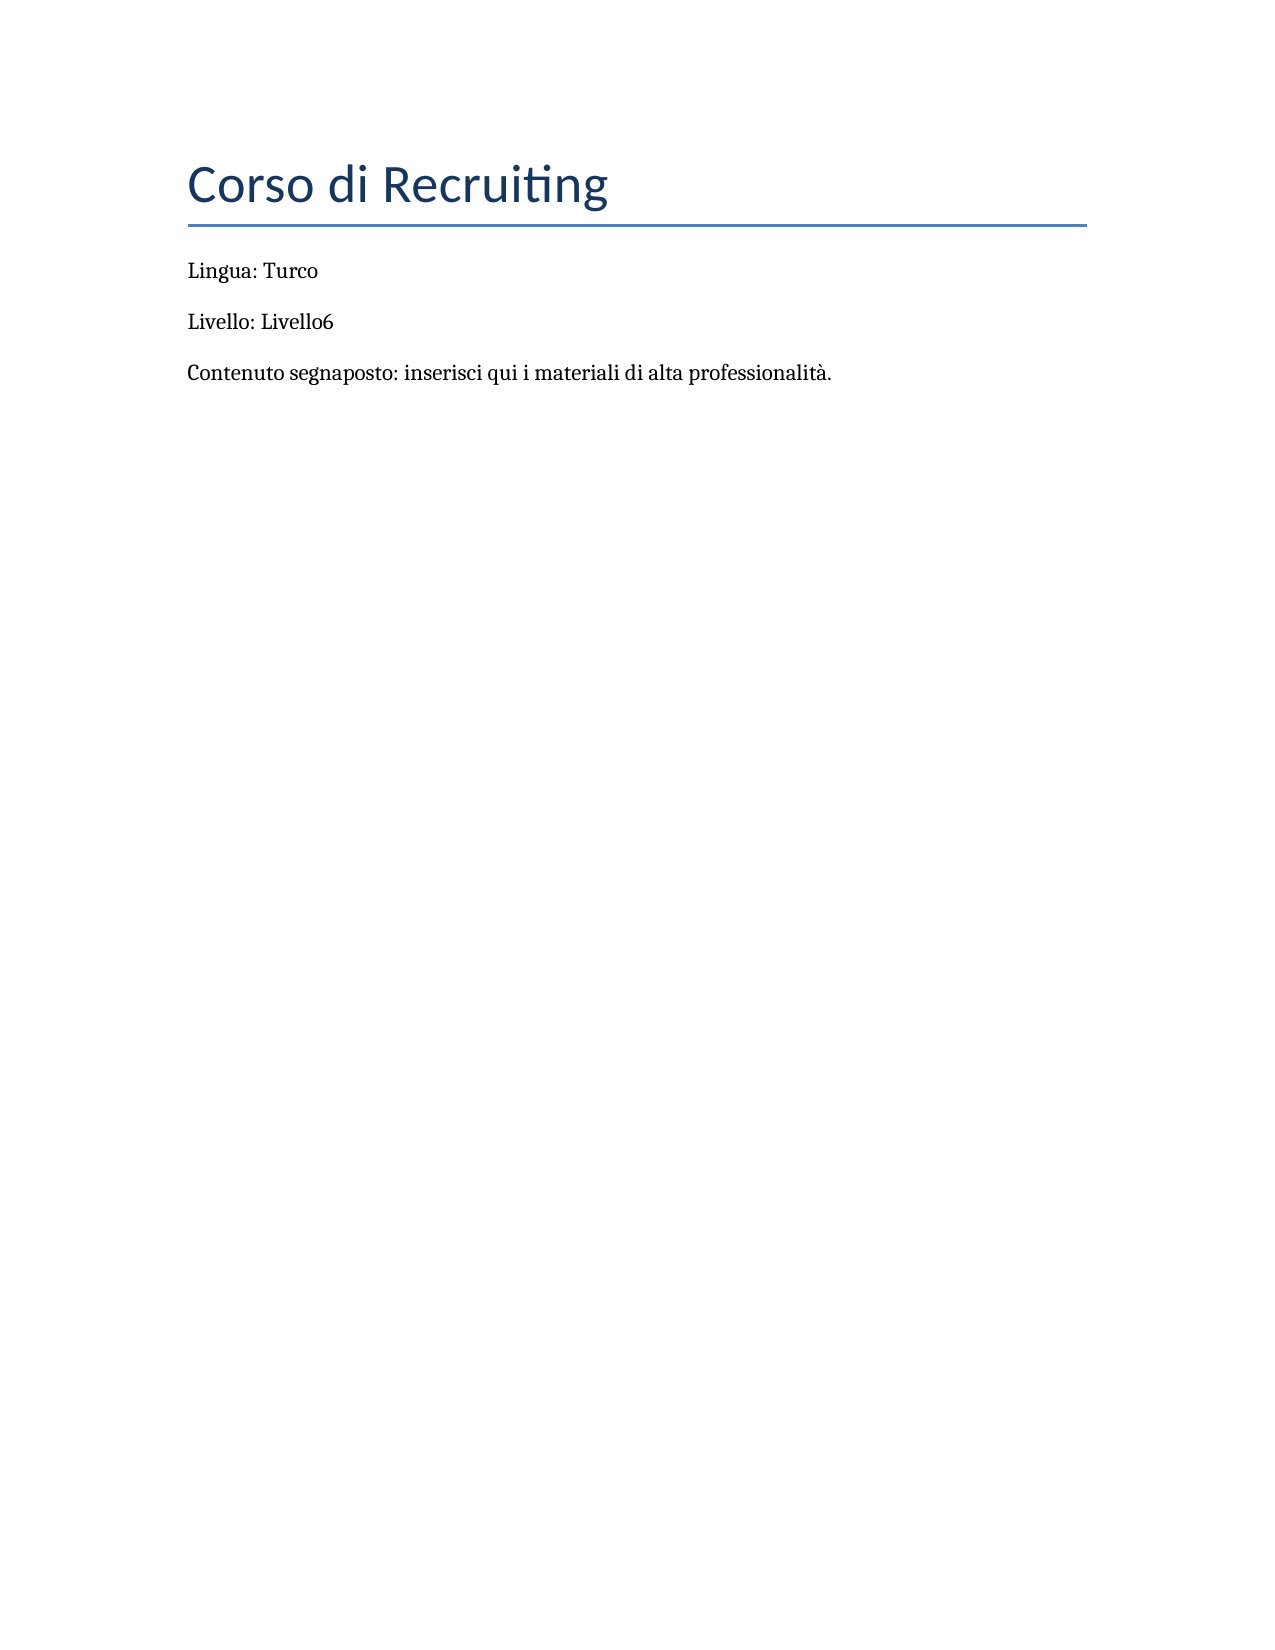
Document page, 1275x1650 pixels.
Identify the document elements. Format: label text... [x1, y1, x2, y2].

title Corso di Recruiting [187, 150, 1087, 227]
text Contenuto segnaposto: inserisci qui i materiali di alta professionalità. [187, 360, 1087, 386]
text Livello: Livello6 [187, 309, 1087, 335]
text Lingua: Turco [187, 258, 1087, 284]
